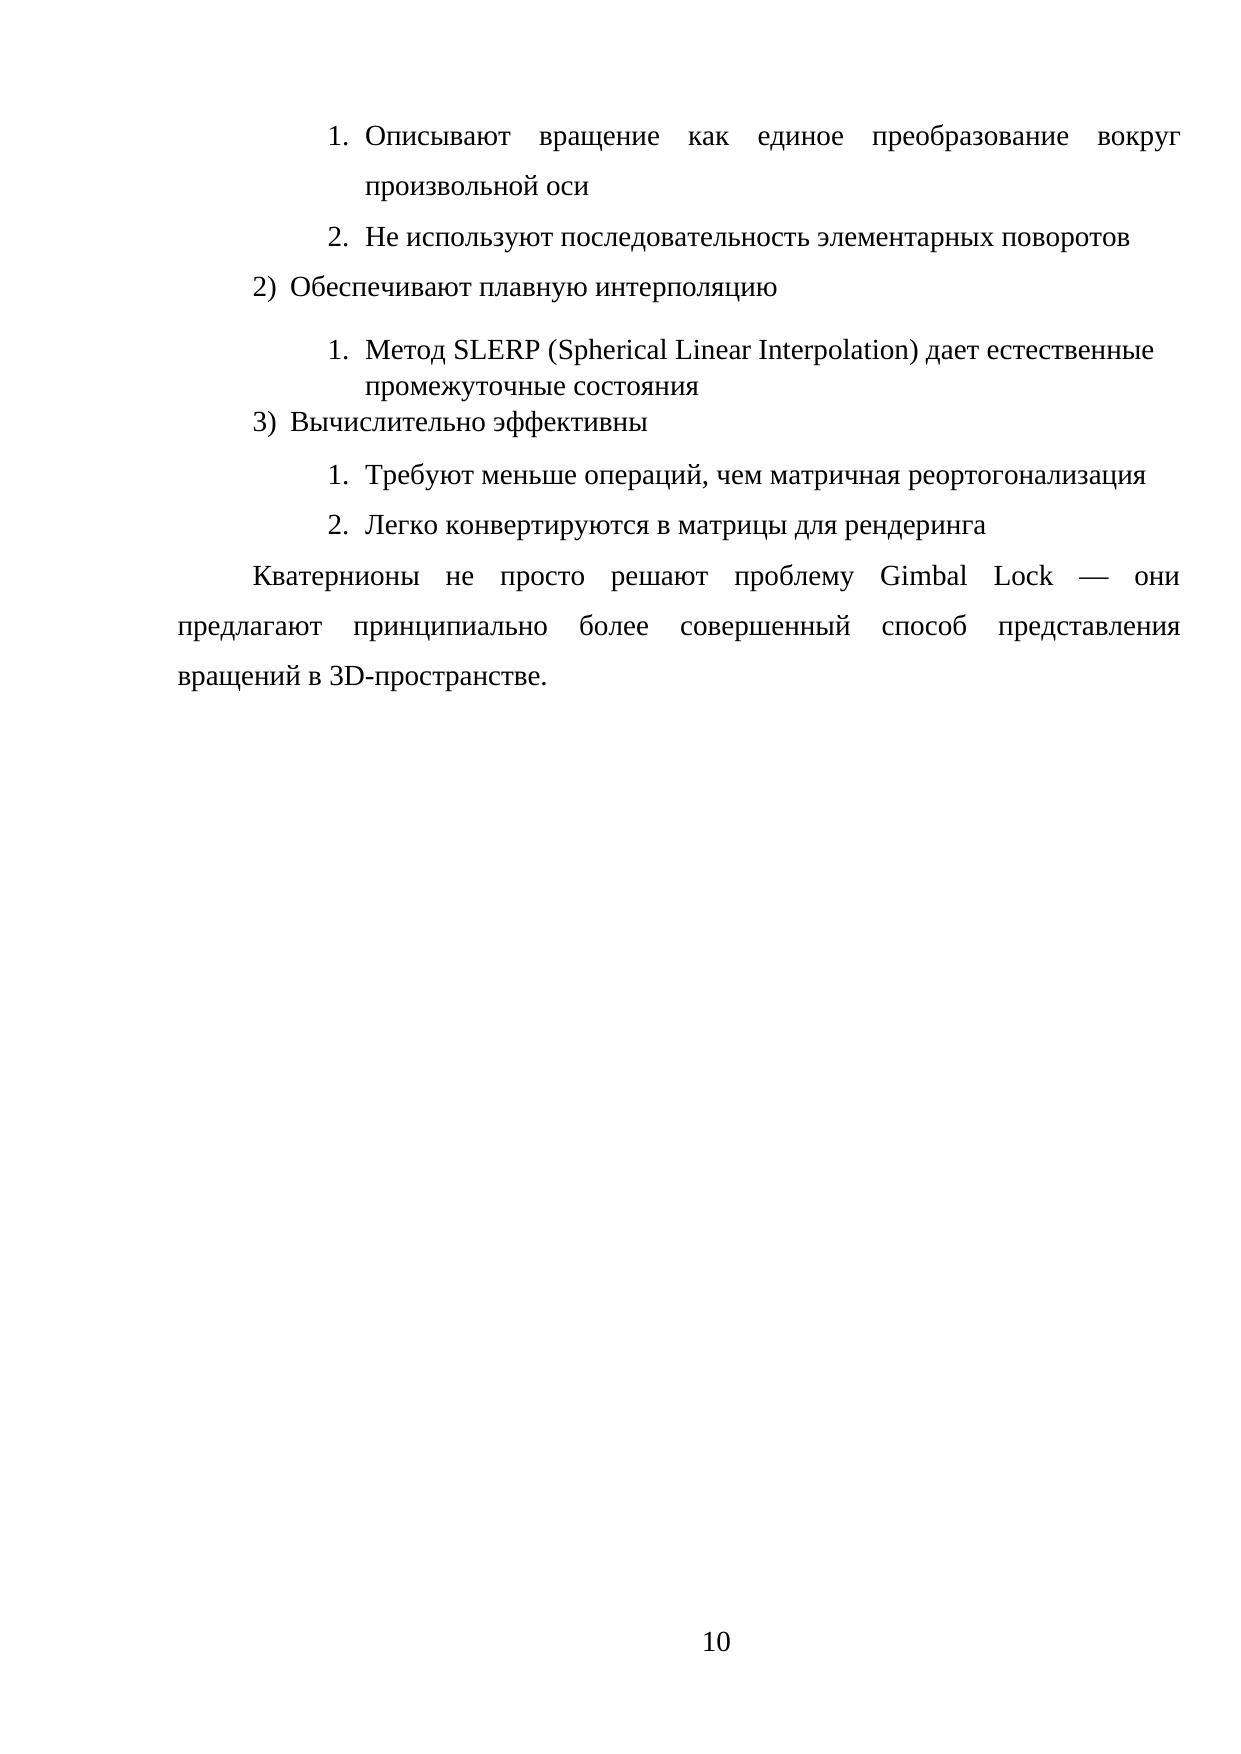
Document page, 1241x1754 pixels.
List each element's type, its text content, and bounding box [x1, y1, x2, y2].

list Метод SLERP (Spherical Linear Interpolation) дает естественные промежуточные состояния [327, 332, 1181, 402]
list Требуют меньше операций, чем матричная реортогонализация [327, 457, 1181, 491]
list Легко конвертируются в матрицы для рендеринга [327, 507, 1181, 541]
list Не используют последовательность элементарных поворотов [327, 219, 1181, 252]
list Описывают вращение как единое преобразование вокруг произвольной оси [327, 118, 1181, 202]
list Обеспечивают плавную интерполяцию [252, 269, 1181, 303]
text Кватернионы не просто решают проблему Gimbal Lock — они предлагают принципиально более совершенный способ представления вращений в 3D-пространстве. [177, 558, 1181, 692]
list Вычислительно эффективны [252, 404, 1181, 438]
